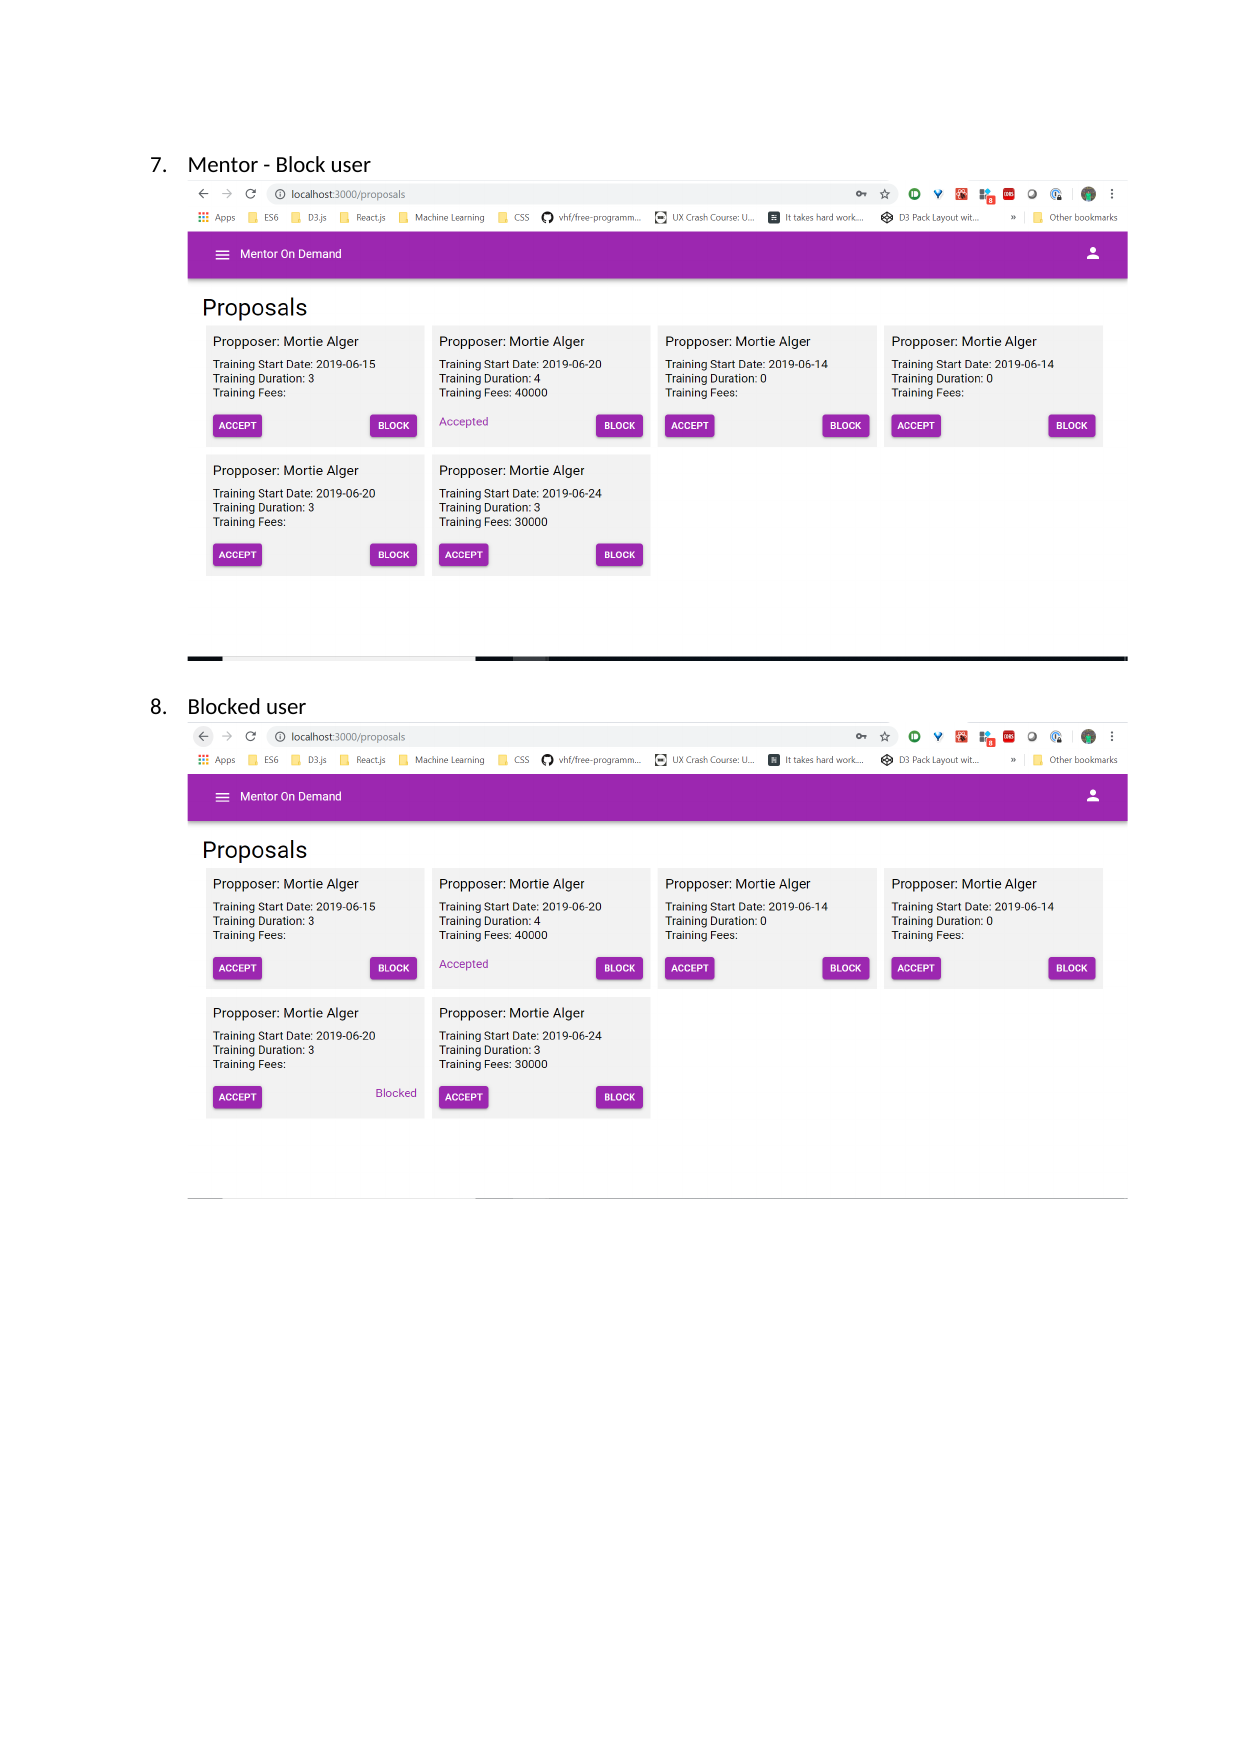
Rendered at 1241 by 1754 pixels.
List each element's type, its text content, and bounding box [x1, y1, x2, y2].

picture [187, 722, 1128, 1199]
picture [187, 180, 1128, 661]
